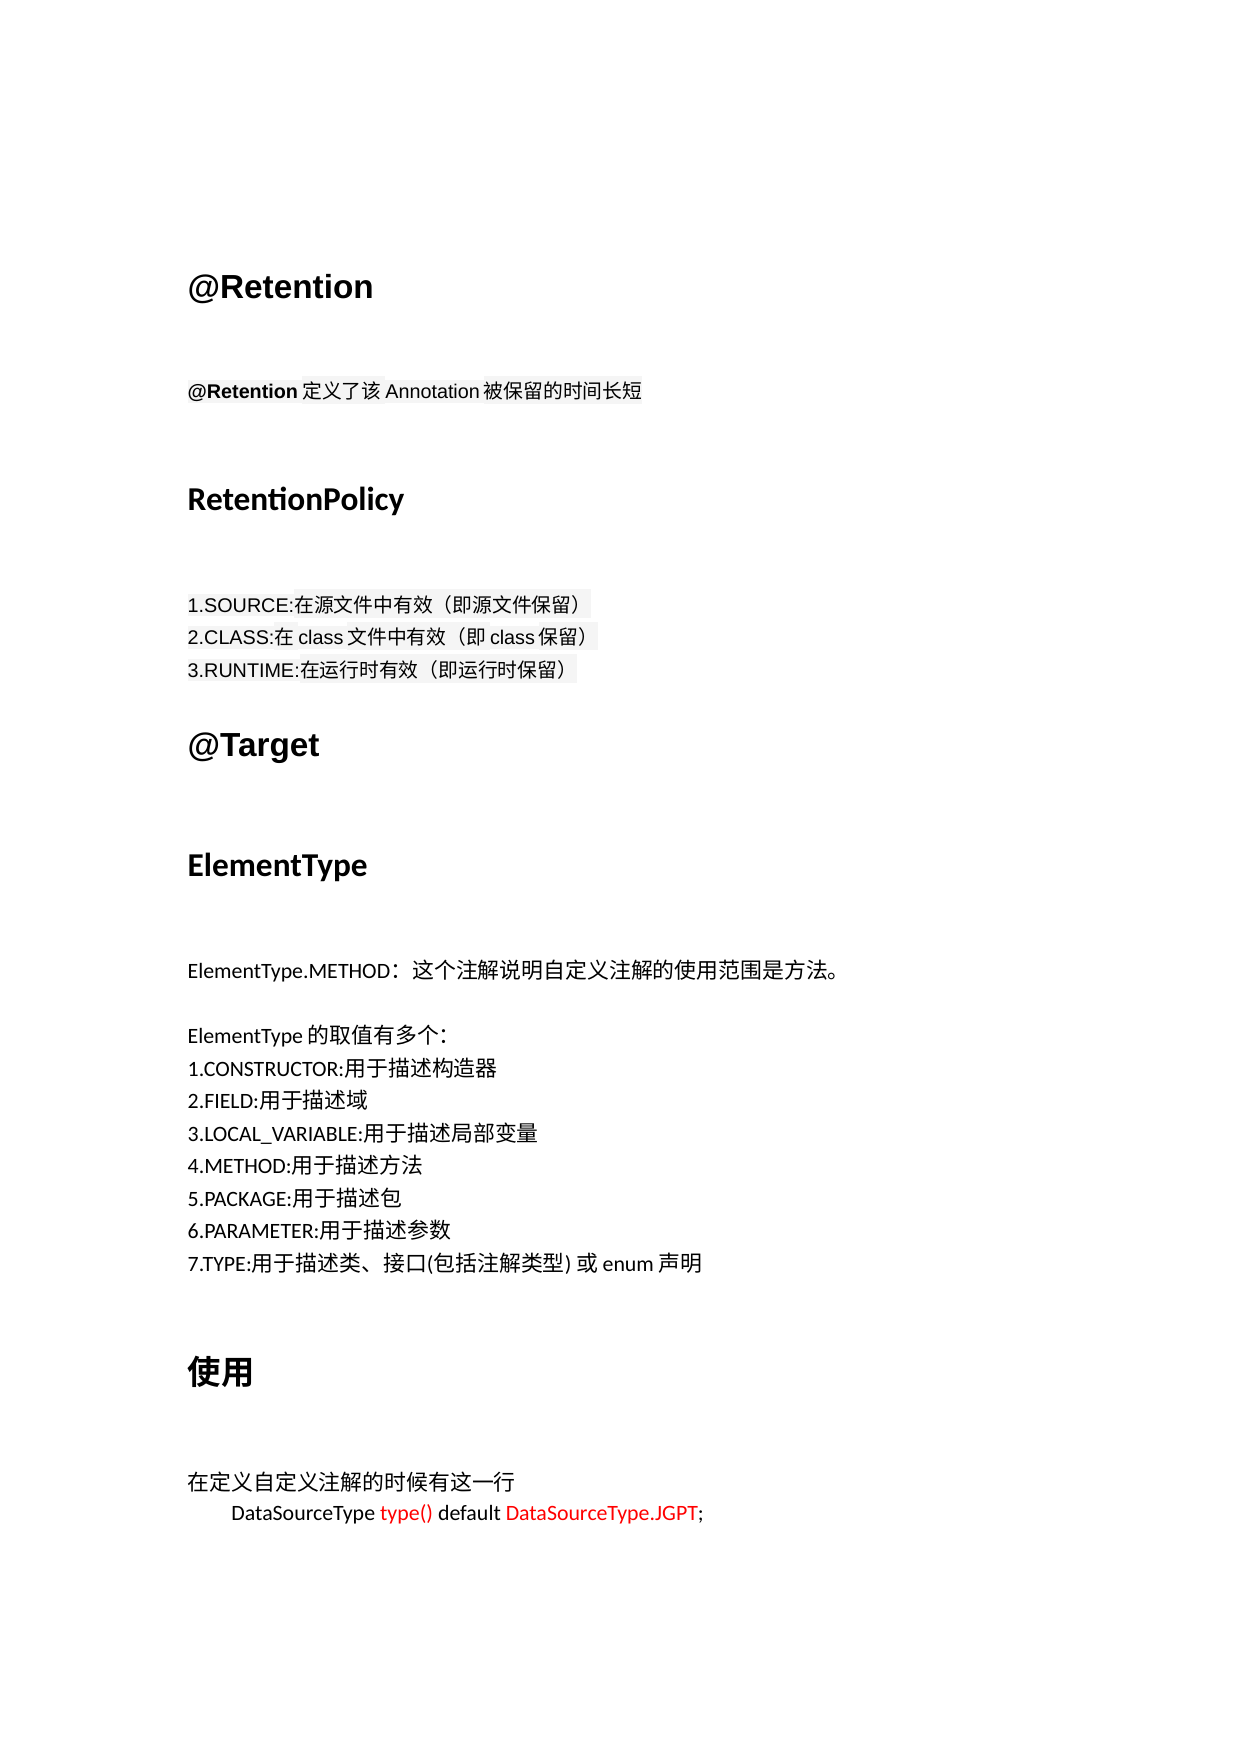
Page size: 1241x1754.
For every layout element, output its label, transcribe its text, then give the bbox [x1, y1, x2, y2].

subtitle RetentionPolicy [187, 466, 1053, 531]
text 3.LOCAL_VARIABLE:用于描述局部变量 [187, 1115, 1053, 1148]
text 1.SOURCE:在源文件中有效（即源文件保留） 2.CLASS:在class文件中有效（即class保留） 3.RUNTIME:在运行时有效（即运行时保留） [187, 587, 1053, 685]
text 在定义自定义注解的时候有这一行 [187, 1464, 1053, 1497]
text ElementType的取值有多个： [187, 1018, 1053, 1050]
text DataSourceType type() default DataSourceType.JGPT; [187, 1497, 1053, 1529]
text 6.PARAMETER:用于描述参数 [187, 1213, 1053, 1245]
subtitle @Retention [187, 254, 1053, 319]
subtitle ElementType [187, 831, 1053, 896]
subtitle 使用 [187, 1337, 1053, 1402]
text 2.FIELD:用于描述域 [187, 1083, 1053, 1115]
text 5.PACKAGE:用于描述包 [187, 1180, 1053, 1213]
text 1.CONSTRUCTOR:用于描述构造器 [187, 1050, 1053, 1083]
text 4.METHOD:用于描述方法 [187, 1148, 1053, 1180]
text 7.TYPE:用于描述类、接口(包括注解类型) 或enum声明 [187, 1245, 1053, 1278]
subtitle @Target [187, 712, 1053, 777]
text ElementType.METHOD：这个注解说明自定义注解的使用范围是方法。 [187, 953, 1053, 985]
text @Retention定义了该Annotation被保留的时间长短 [187, 374, 1053, 406]
